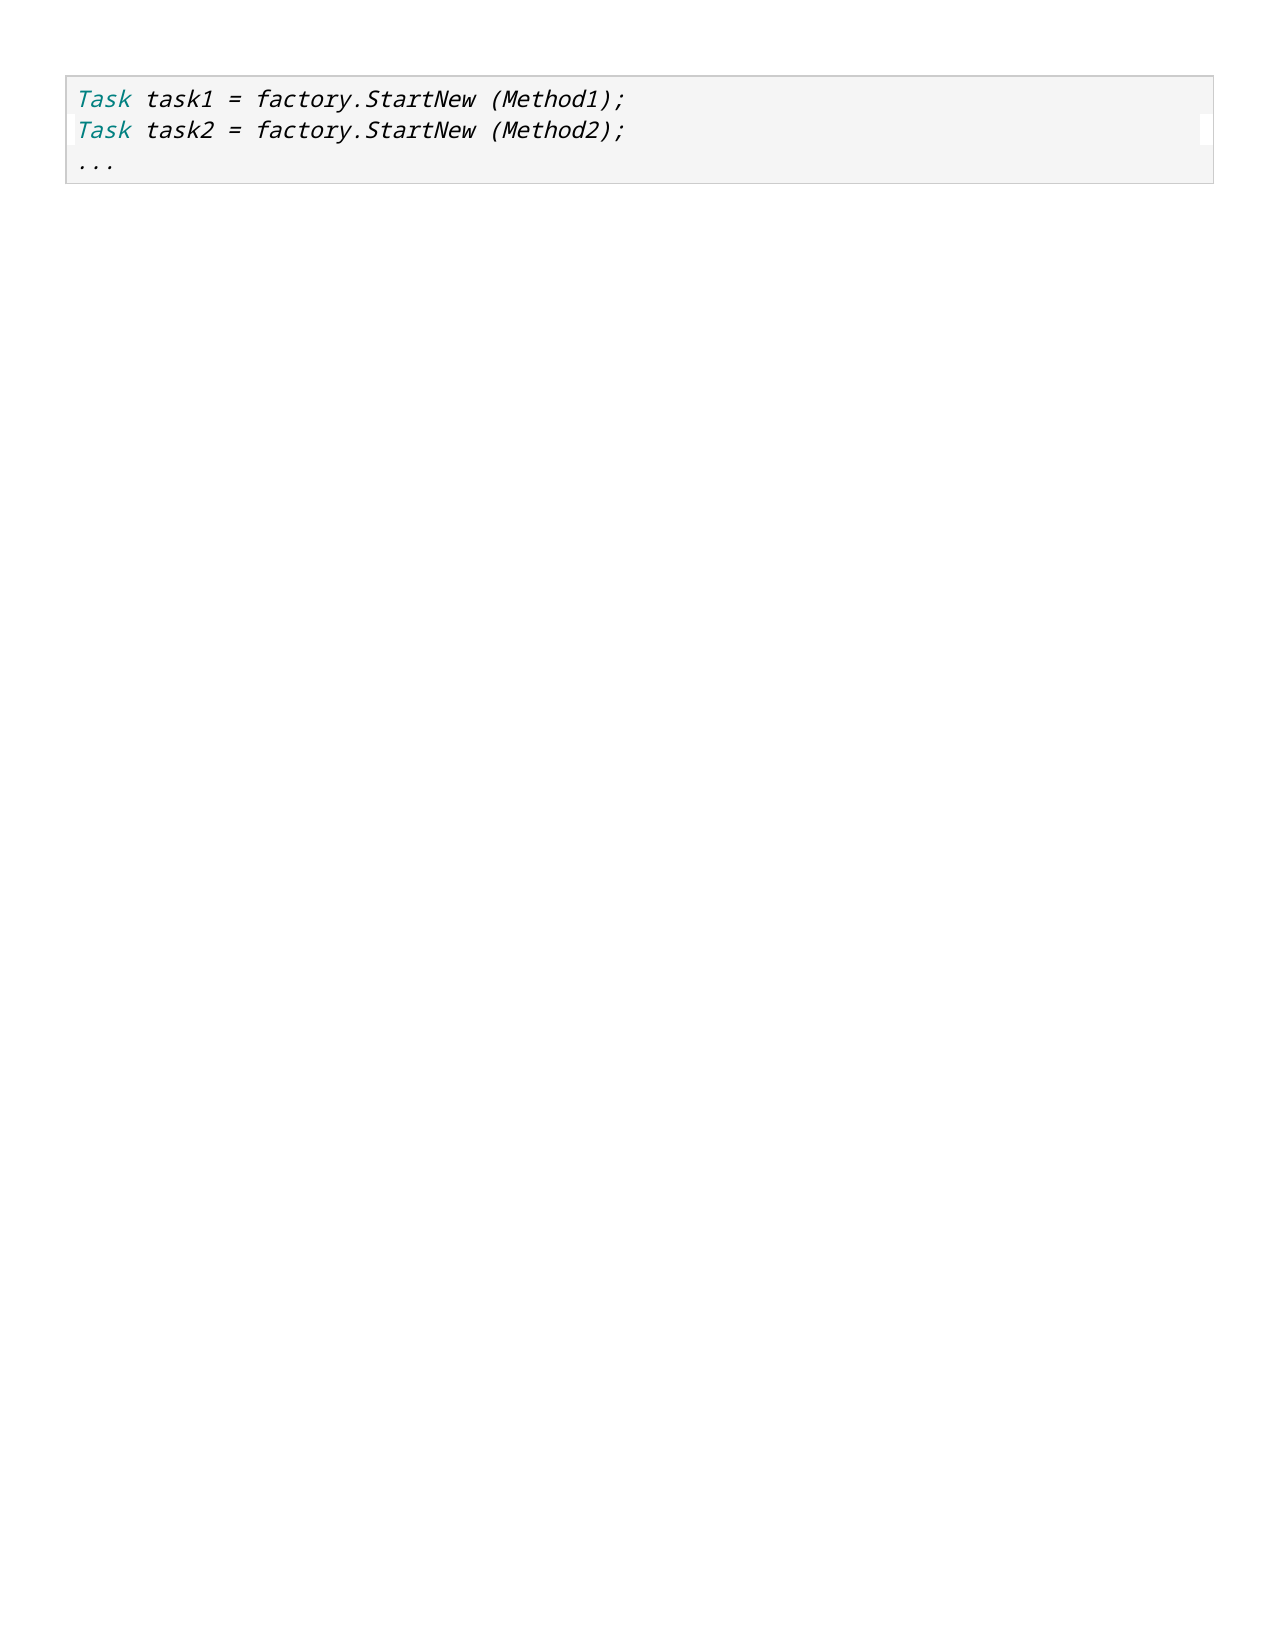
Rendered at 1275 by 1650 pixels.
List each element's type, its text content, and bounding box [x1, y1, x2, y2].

text Task task1 = factory.StartNew (Method1); [67, 77, 1213, 114]
text Task task2 = factory.StartNew (Method2); [75, 114, 1200, 137]
text ... [67, 137, 1213, 183]
